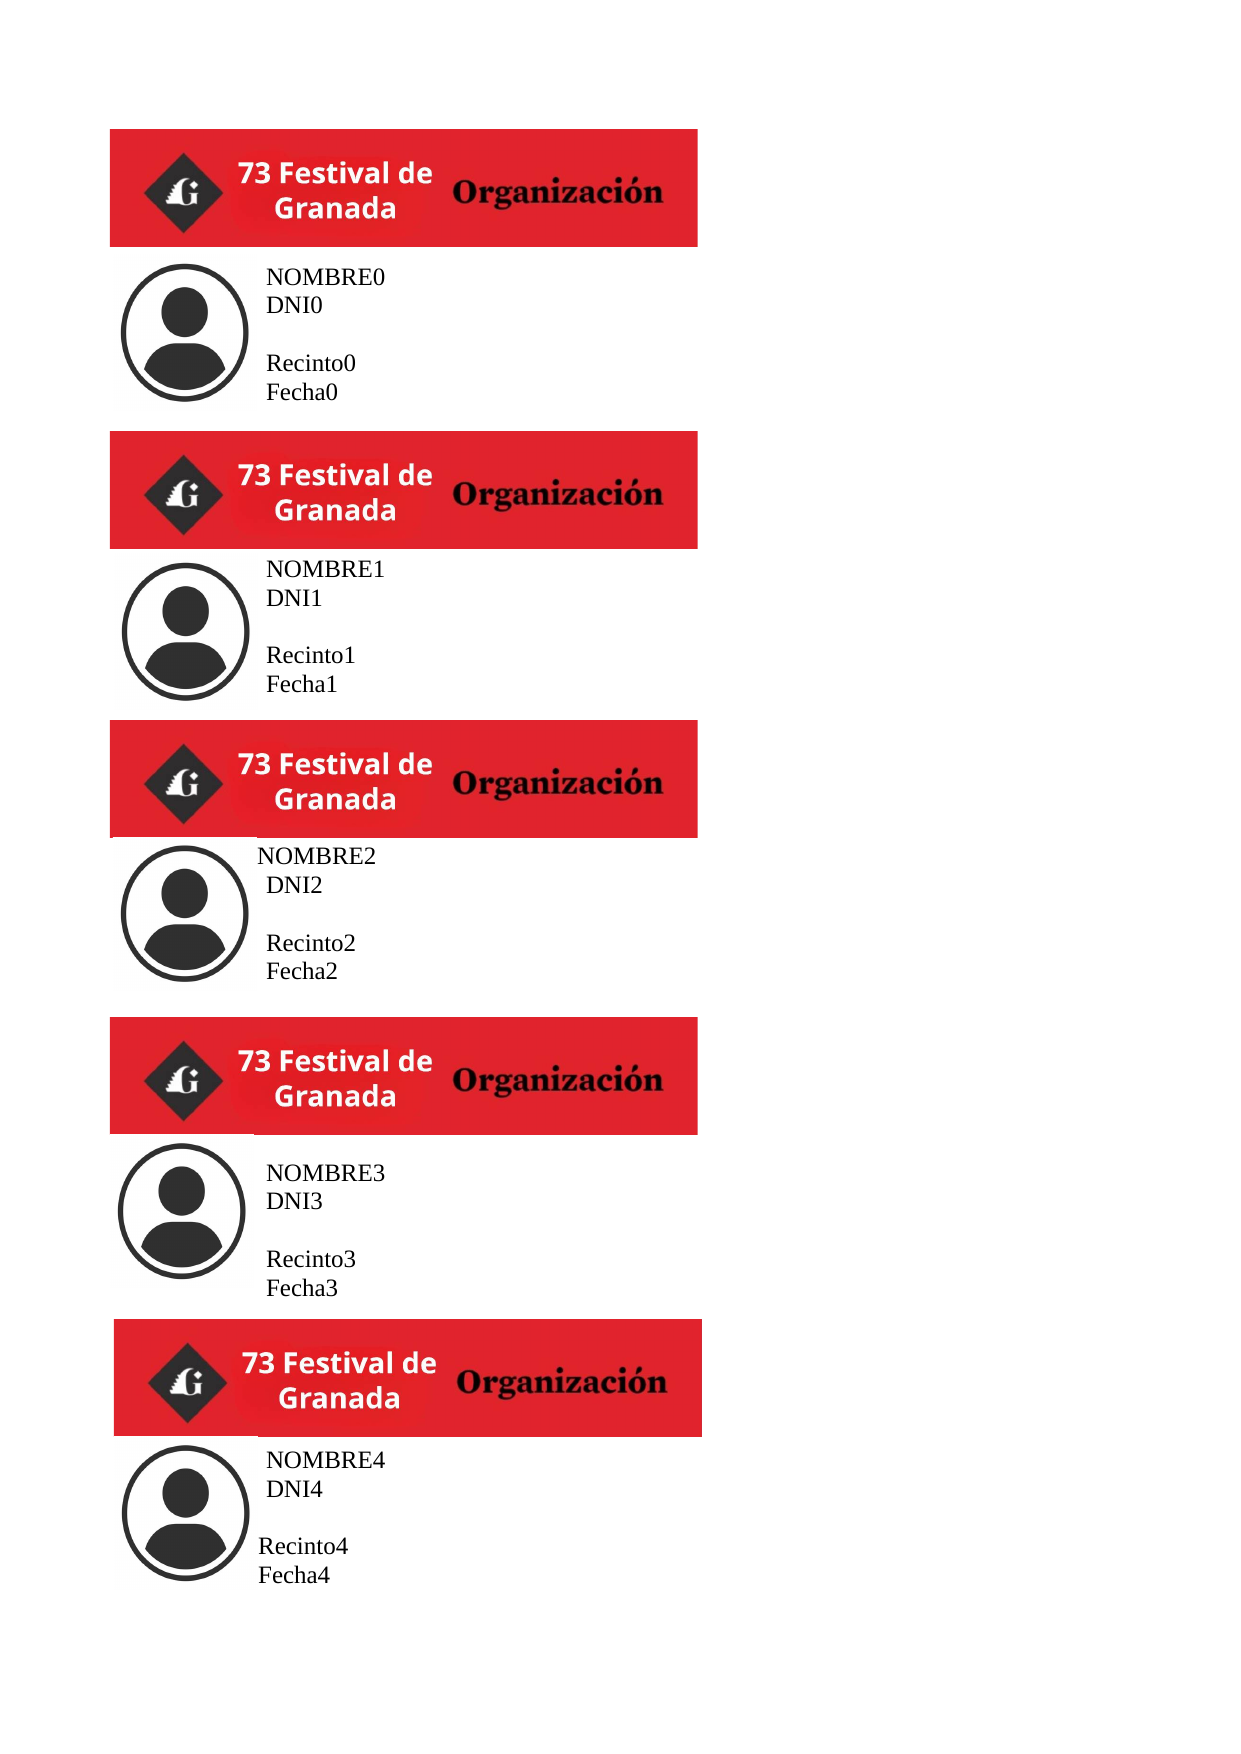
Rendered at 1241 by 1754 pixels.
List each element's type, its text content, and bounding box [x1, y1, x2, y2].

text NOMBRE3 [254, 1158, 1122, 1186]
text Recinto3 [254, 1244, 1122, 1273]
text DNI3 [254, 1186, 1122, 1215]
text Recinto4 [258, 1531, 1122, 1560]
picture [113, 553, 258, 710]
text NOMBRE1 [258, 554, 1122, 583]
text Recinto1 [258, 640, 1122, 669]
text Recinto2 [257, 928, 1122, 956]
text Fecha4 [258, 1560, 1122, 1589]
text DNI2 [257, 870, 1122, 899]
picture [113, 1319, 702, 1590]
text Fecha0 [257, 377, 1122, 406]
text DNI1 [258, 583, 1122, 611]
text Fecha1 [258, 669, 1122, 698]
text DNI0 [257, 291, 1122, 319]
text NOMBRE4 [258, 1445, 1122, 1474]
text DNI4 [258, 1474, 1122, 1503]
picture [109, 720, 698, 991]
text Recinto0 [257, 348, 1122, 377]
picture [112, 254, 257, 411]
text NOMBRE0 [257, 262, 1122, 291]
text Fecha3 [118, 1273, 1122, 1301]
picture [109, 129, 698, 247]
picture [109, 431, 698, 549]
text NOMBRE2 [257, 841, 1122, 870]
picture [109, 1017, 698, 1288]
text Fecha2 [257, 956, 1122, 985]
